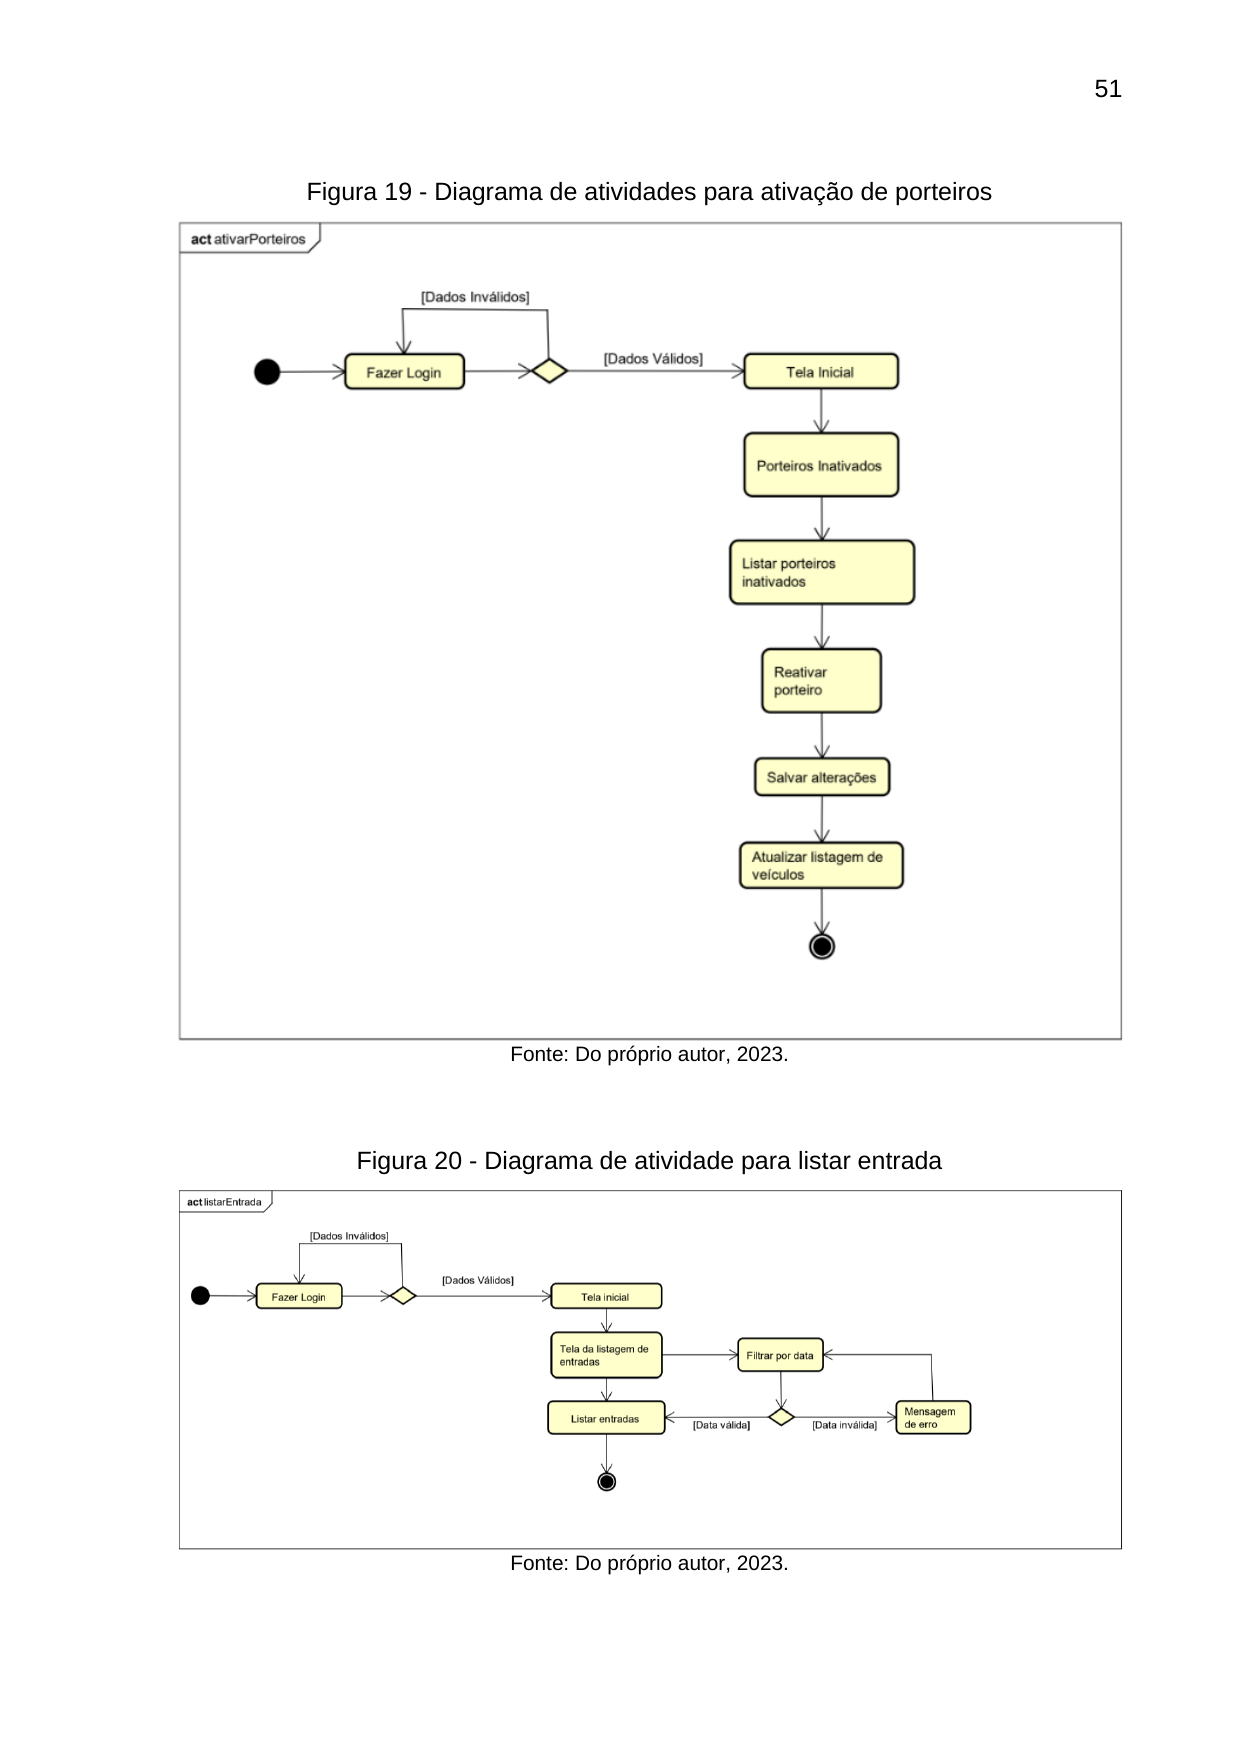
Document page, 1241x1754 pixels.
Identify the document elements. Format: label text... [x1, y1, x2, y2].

text Fonte: Do próprio autor, 2023. [177, 1042, 1122, 1066]
picture [177, 220, 1123, 1042]
text Fonte: Do próprio autor, 2023. [177, 1551, 1122, 1574]
picture [177, 1188, 1123, 1551]
